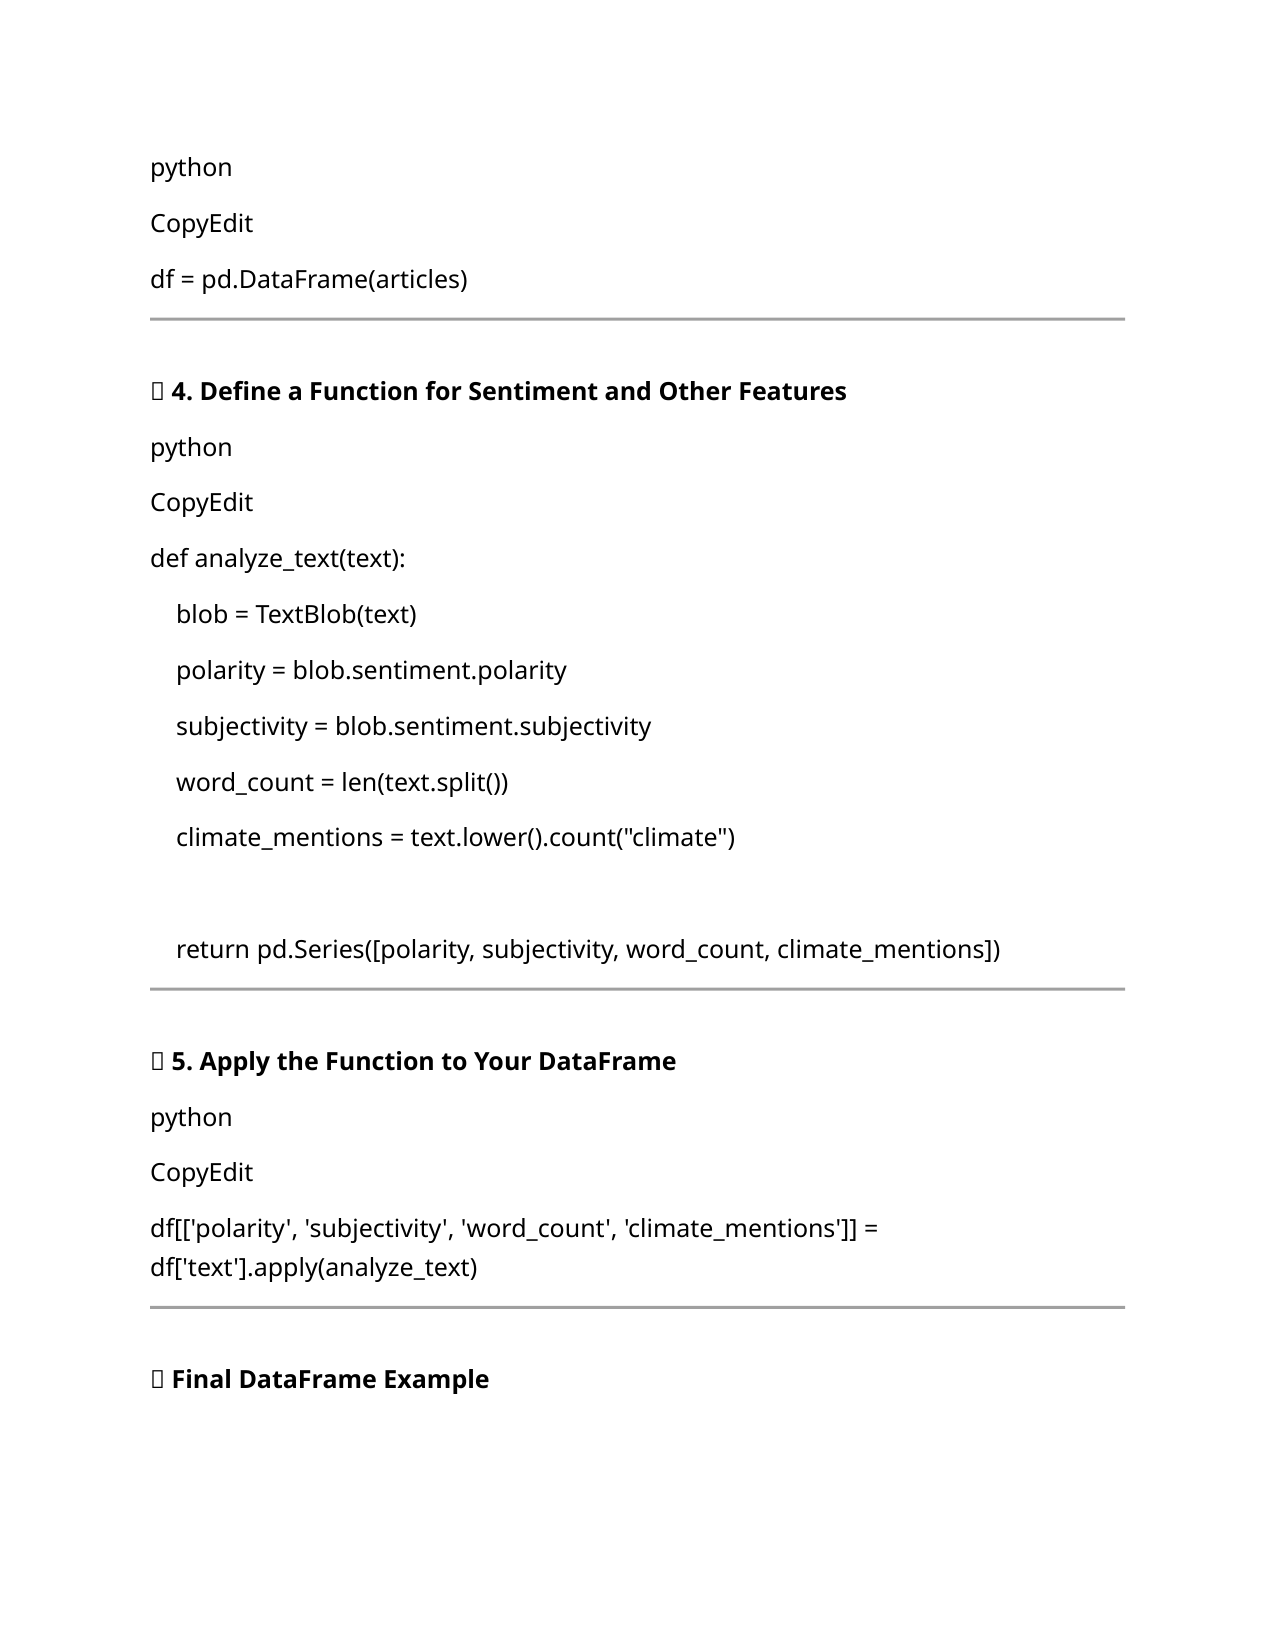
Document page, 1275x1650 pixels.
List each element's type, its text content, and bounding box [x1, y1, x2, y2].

text CopyEdit [150, 1155, 1125, 1189]
text polarity = blob.sentiment.polarity [150, 652, 1125, 687]
text df = pd.DataFrame(articles) [150, 262, 1125, 296]
text def analyze_text(text): [150, 541, 1125, 575]
text df[['polarity', 'subjectivity', 'word_count', 'climate_mentions']] = df['text'].apply(analyze_text) [150, 1211, 1125, 1284]
text blob = TextBlob(text) [150, 597, 1125, 631]
text subjectivity = blob.sentiment.subjectivity [150, 708, 1125, 742]
text ✅ Final DataFrame Example [150, 1362, 1125, 1396]
text climate_mentions = text.lower().count("climate") [150, 820, 1125, 854]
text 🔹 4. Define a Function for Sentiment and Other Features [150, 373, 1125, 407]
text CopyEdit [150, 485, 1125, 519]
text CopyEdit [150, 206, 1125, 240]
text python [150, 429, 1125, 463]
text 🔹 5. Apply the Function to Your DataFrame [150, 1043, 1125, 1077]
text word_count = len(text.split()) [150, 764, 1125, 798]
text python [150, 1099, 1125, 1133]
text return pd.Series([polarity, subjectivity, word_count, climate_mentions]) [150, 932, 1125, 966]
text python [150, 150, 1125, 184]
